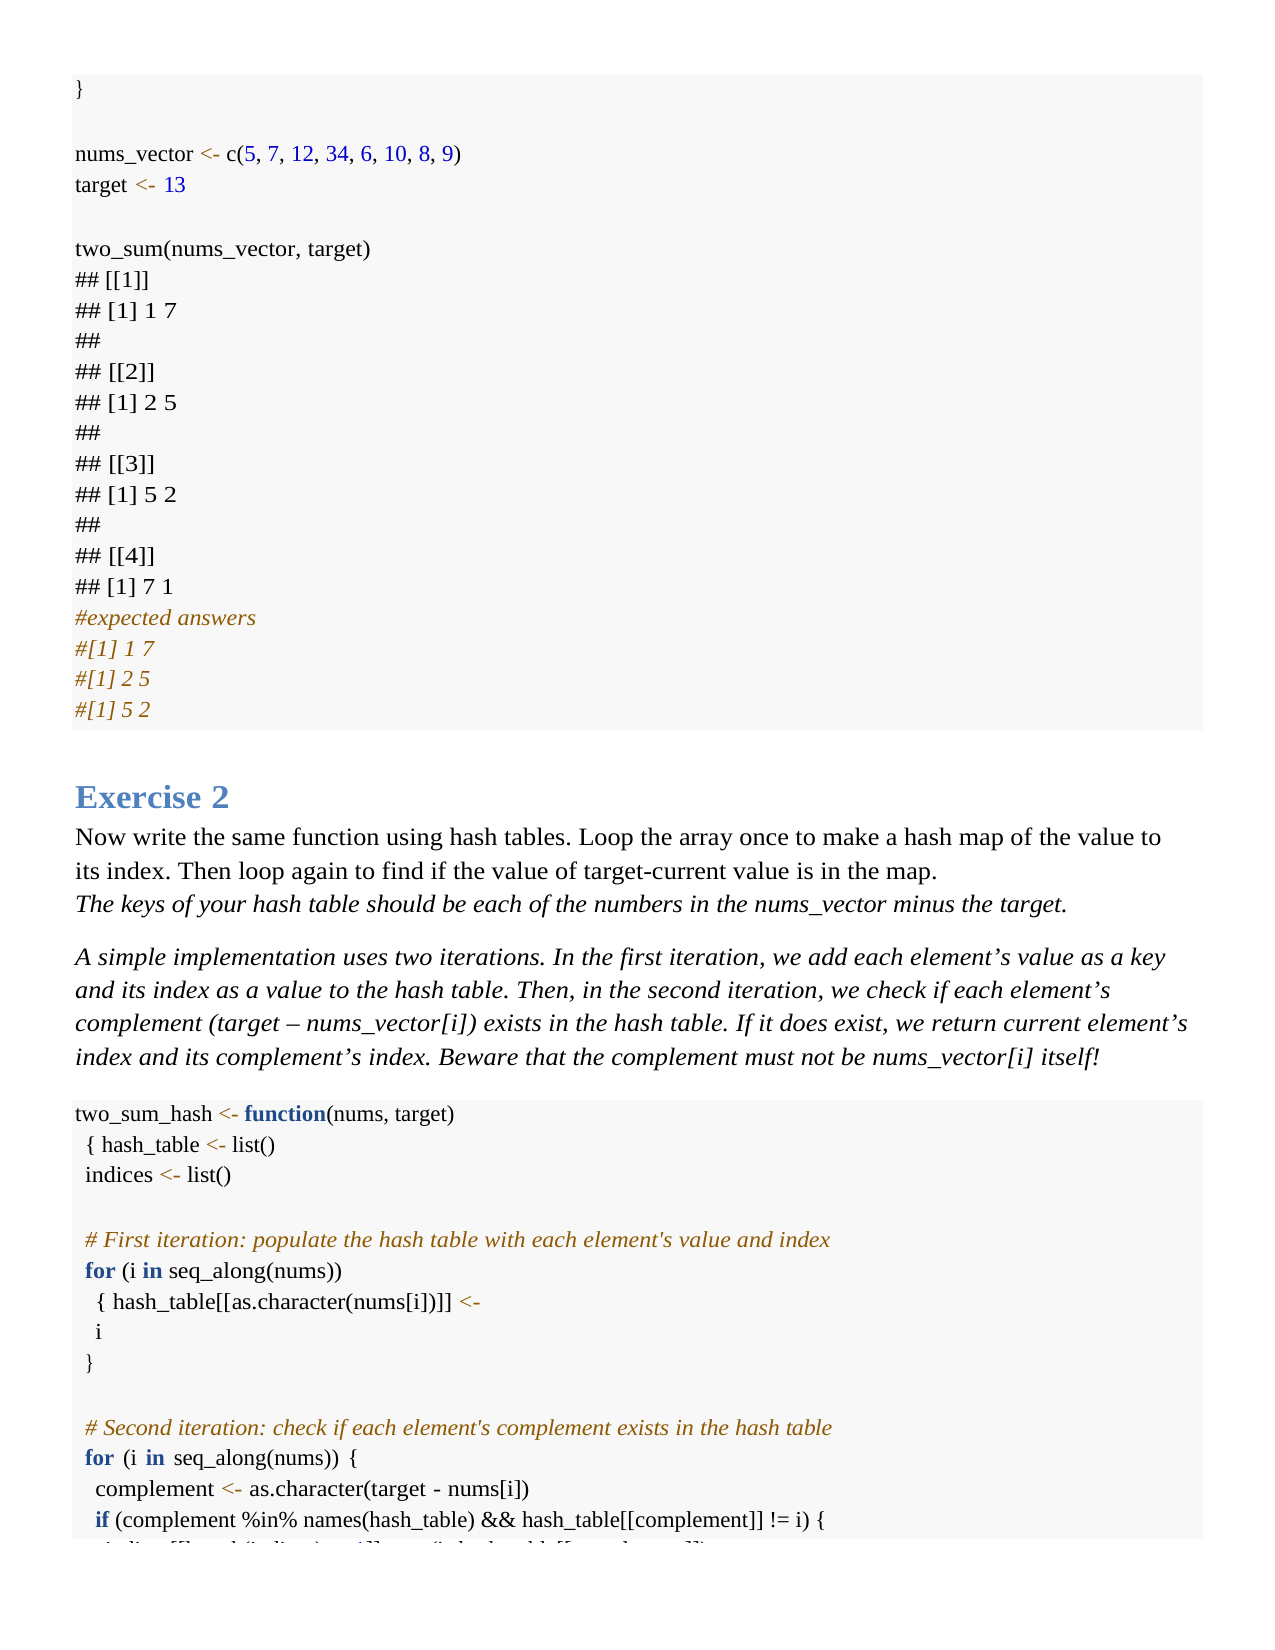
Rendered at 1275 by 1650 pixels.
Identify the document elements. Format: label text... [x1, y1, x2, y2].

text A simple implementation uses two iterations. In the first iteration, we add each element’s value as a key and its index as a value to the hash table. Then, in the second iteration, we check if each element’s complement (target – nums_vector[i]) exists in the hash table. If it does exist, we return current element’s index and its complement’s index. Beware that the complement must not be nums_vector[i] itself! [75, 942, 1206, 1071]
text Now write the same function using hash tables. Loop the array once to make a hash map of the value to its index. Then loop again to find if the value of target-current value is in the map. [75, 822, 1184, 884]
subtitle Exercise 2 [75, 778, 1214, 816]
text The keys of your hash table should be each of the numbers in the nums_vector minus the target. [75, 889, 1214, 918]
